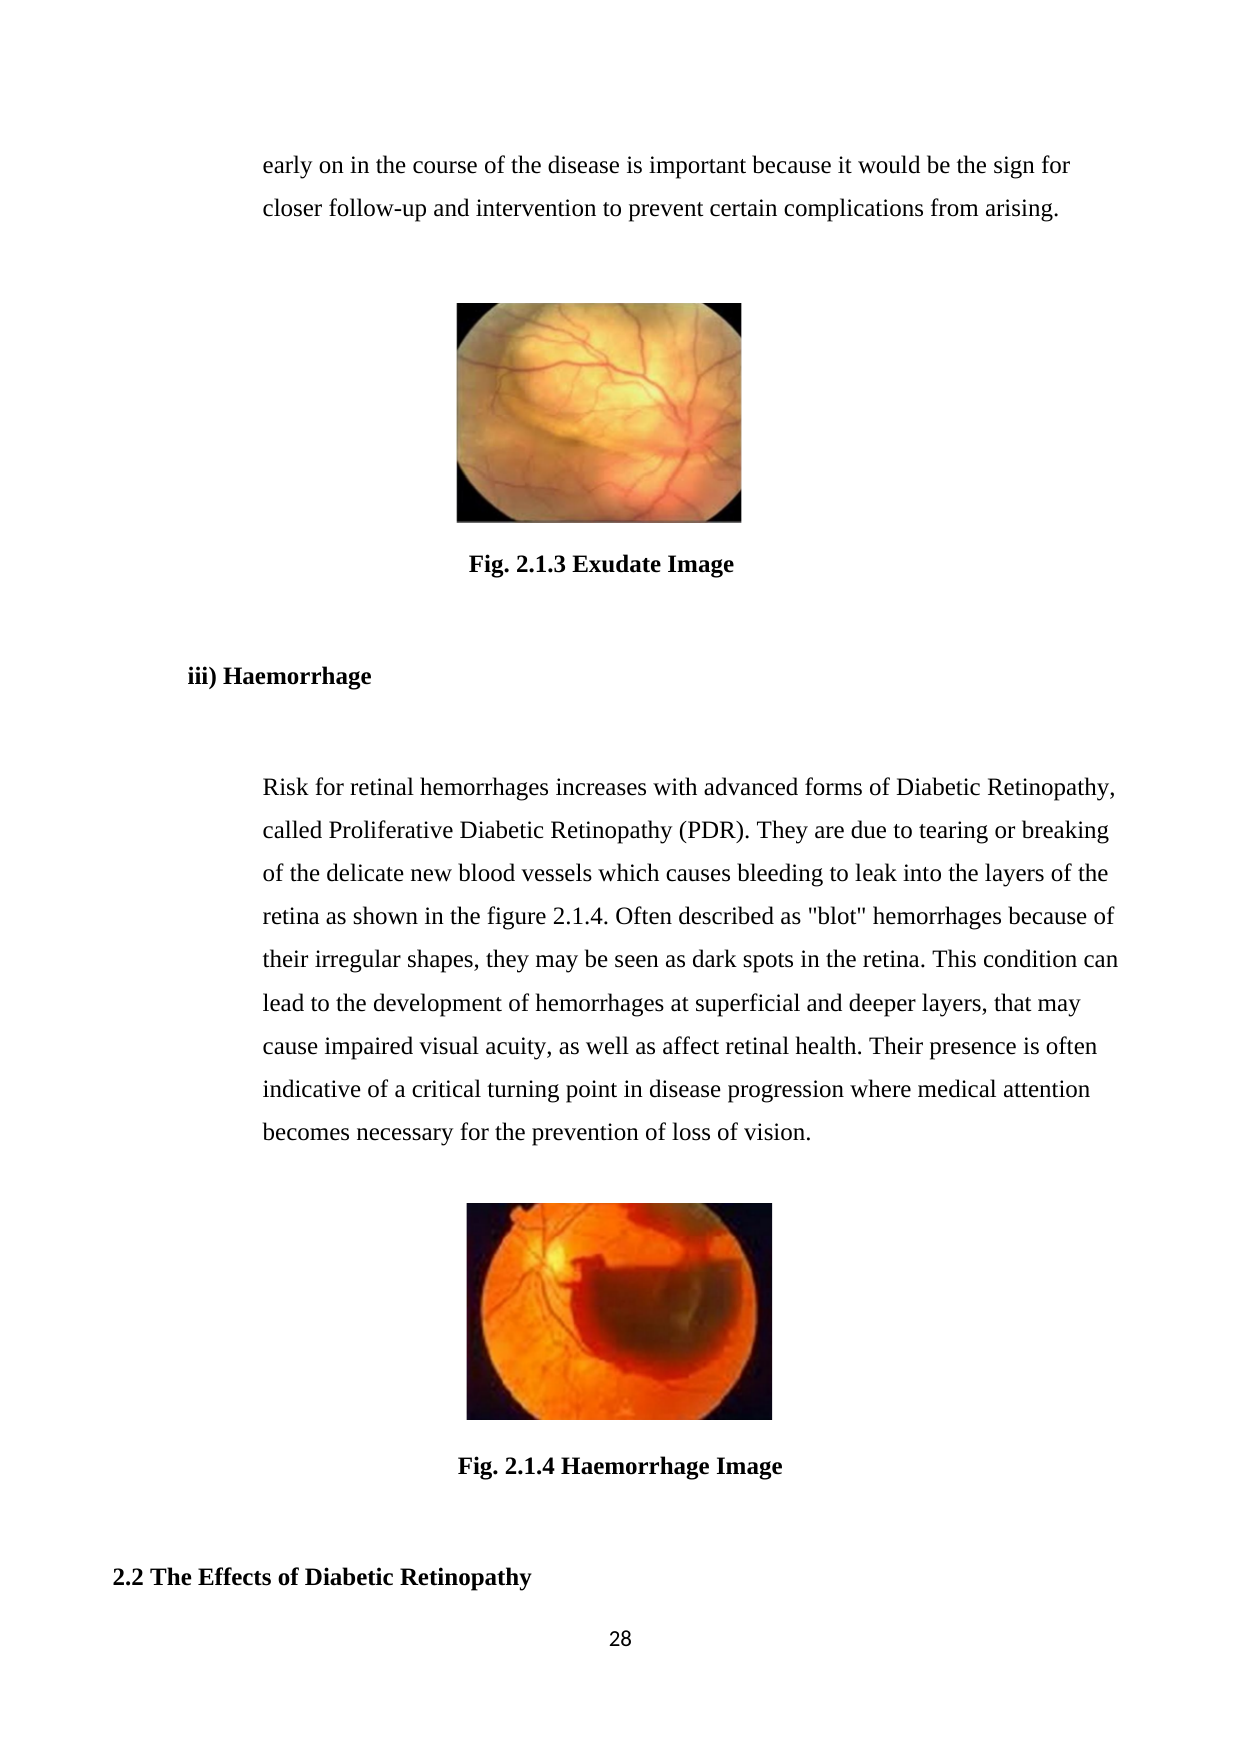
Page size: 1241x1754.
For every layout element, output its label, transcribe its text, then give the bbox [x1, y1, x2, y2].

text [262, 150, 1128, 222]
text iii) Haemorrhage [112, 661, 1128, 689]
text Fig. 2.1.4 Haemorrhage Image [112, 1451, 1128, 1479]
text Fig. 2.1.3 Exudate Image [262, 549, 1128, 578]
picture [465, 1203, 772, 1419]
picture [456, 303, 742, 523]
text 2.2 The Effects of Diabetic Retinopathy [112, 1562, 1128, 1591]
text Risk for retinal hemorrhages increases with advanced forms of Diabetic Retinopathy, called Proliferative Diabetic Retinopathy (PDR). They are due to tearing or breaking of the delicate new blood vessels which causes bleeding to leak into the layers of the retina as shown in the figure 2.1.4. Often described as "blot" hemorrhages because of their irregular shapes, they may be seen as dark spots in the retina. This condition can lead to the development of hemorrhages at superficial and deeper layers, that may cause impaired visual acuity, as well as affect retinal health. Their presence is often indicative of a critical turning point in disease progression where medical attention becomes necessary for the prevention of loss of vision. [262, 772, 1128, 1146]
